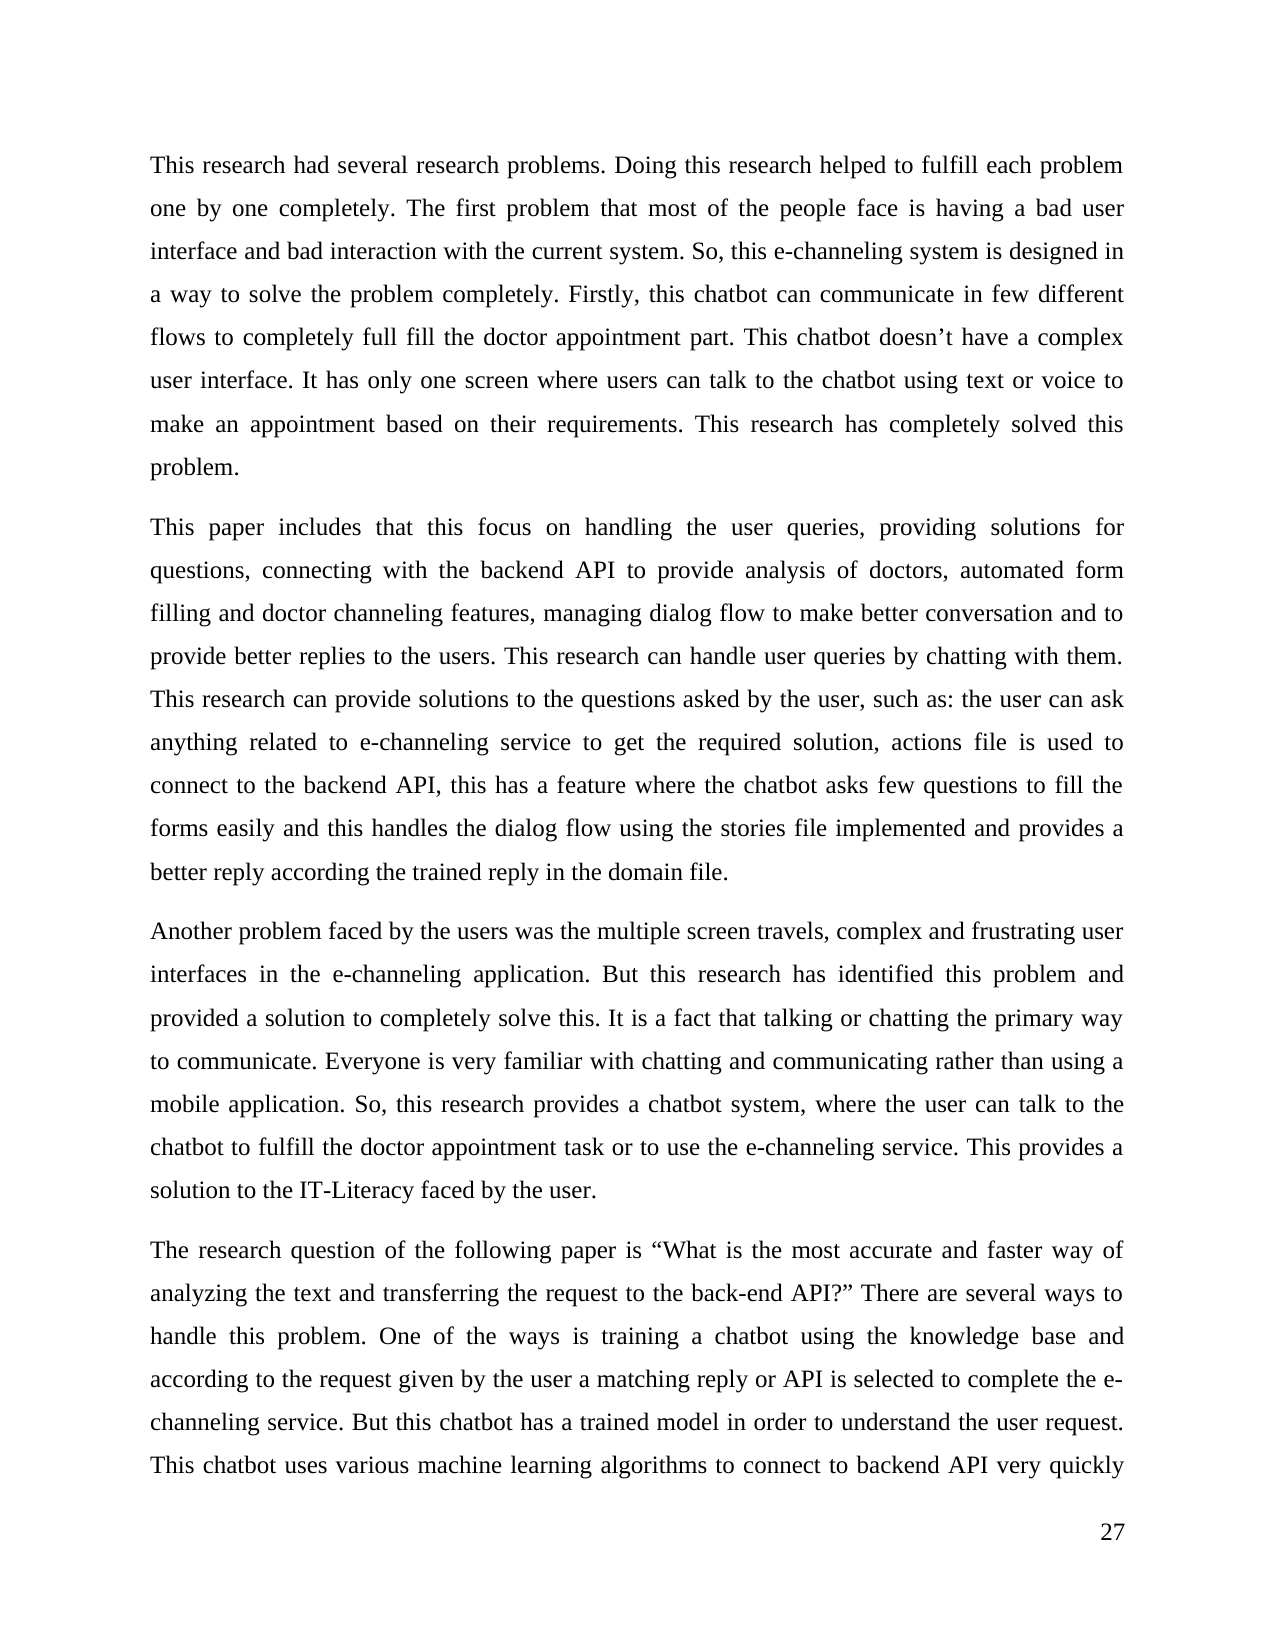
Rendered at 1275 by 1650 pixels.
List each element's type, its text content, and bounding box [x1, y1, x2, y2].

text Another problem faced by the users was the multiple screen travels, complex and frustrating user interfaces in the e-channeling application. But this research has identified this problem and provided a solution to completely solve this. It is a fact that talking or chatting the primary way to communicate. Everyone is very familiar with chatting and communicating rather than using a mobile application. So, this research provides a chatbot system, where the user can talk to the chatbot to fulfill the doctor appointment task or to use the e-channeling service. This provides a solution to the IT-Literacy faced by the user. [150, 916, 1125, 1204]
text This research had several research problems. Doing this research helped to fulfill each problem one by one completely. The first problem that most of the people face is having a bad user interface and bad interaction with the current system. So, this e-channeling system is designed in a way to solve the problem completely. Firstly, this chatbot can communicate in few different flows to completely full fill the doctor appointment part. This chatbot doesn’t have a complex user interface. It has only one screen where users can talk to the chatbot using text or voice to make an appointment based on their requirements. This research has completely solved this problem. [150, 150, 1125, 481]
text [150, 1235, 1125, 1479]
text This paper includes that this focus on handling the user queries, providing solutions for questions, connecting with the backend API to provide analysis of doctors, automated form filling and doctor channeling features, managing dialog flow to make better conversation and to provide better replies to the users. This research can handle user queries by chatting with them. This research can provide solutions to the questions asked by the user, such as: the user can ask anything related to e-channeling service to get the required solution, actions file is used to connect to the backend API, this has a feature where the chatbot asks few questions to fill the forms easily and this handles the dialog flow using the stories file implemented and provides a better reply according the trained reply in the domain file. [150, 512, 1125, 885]
